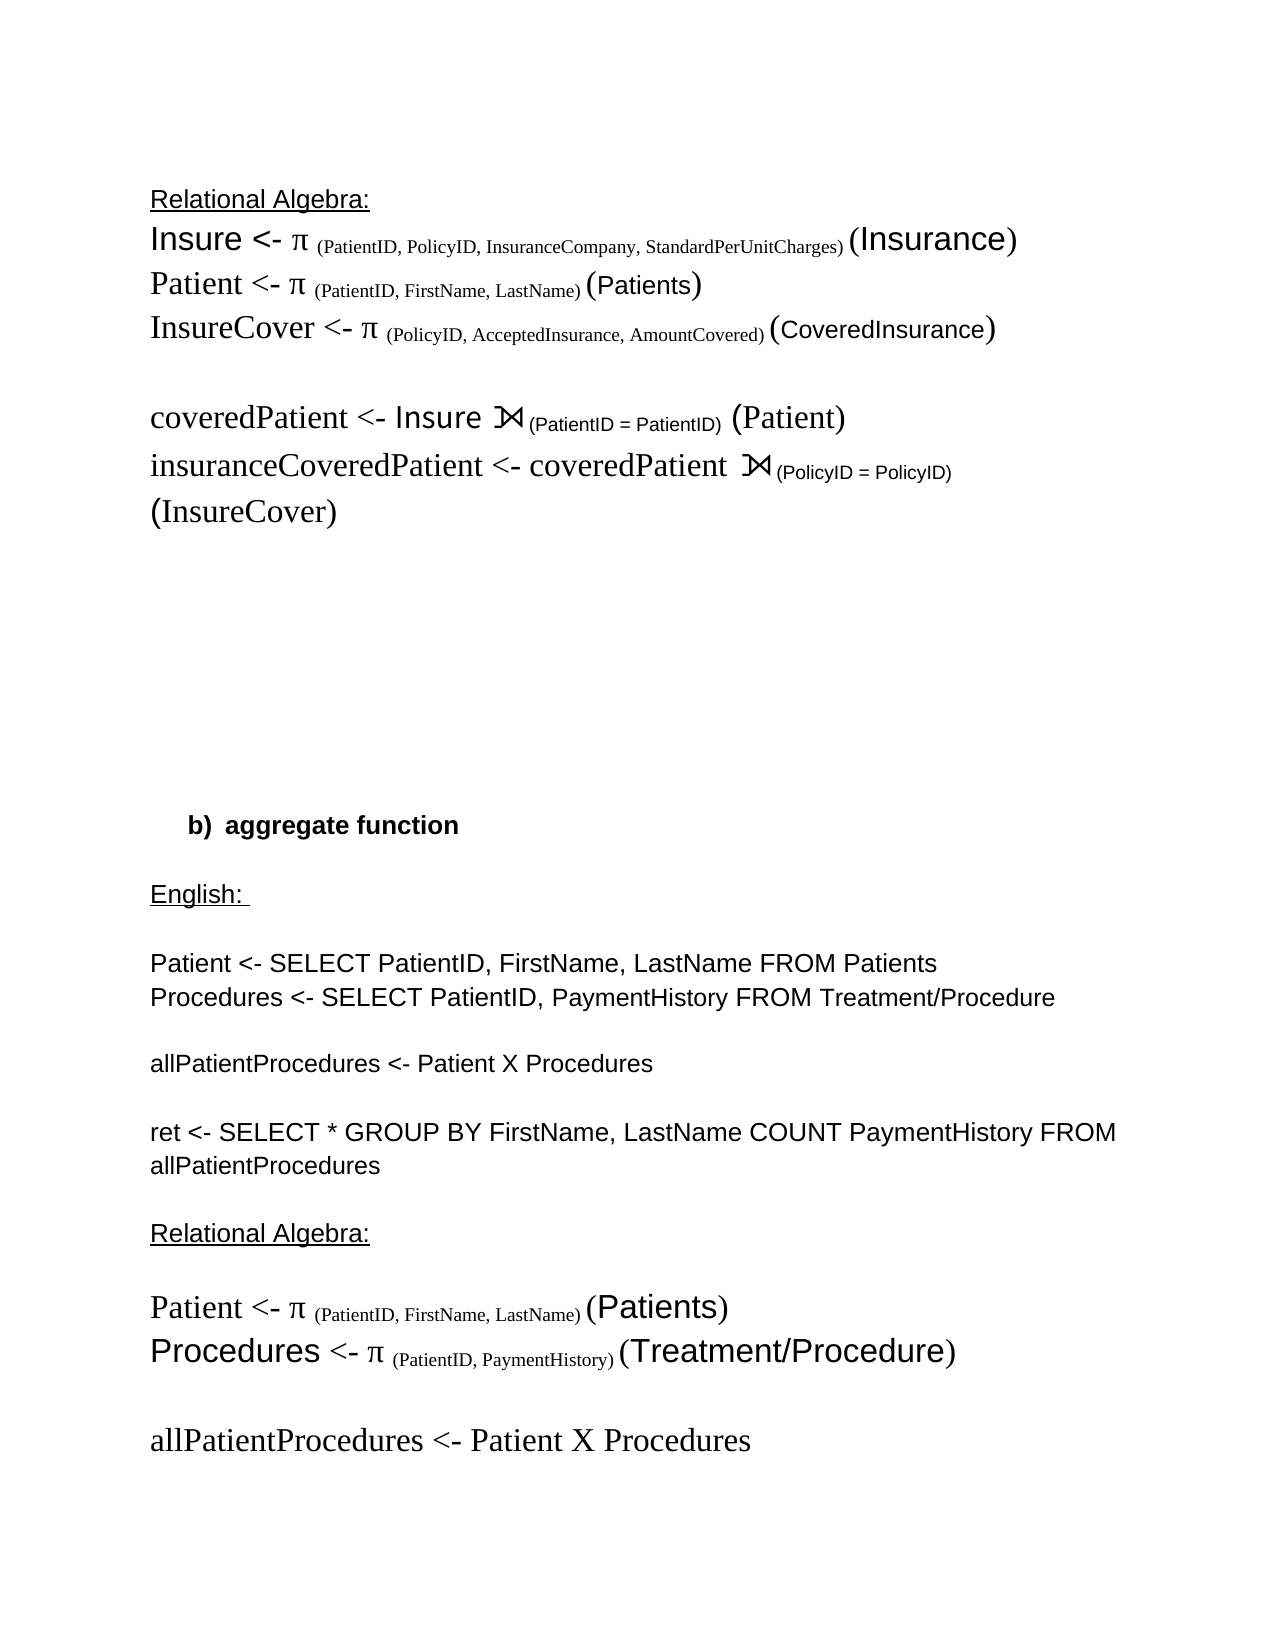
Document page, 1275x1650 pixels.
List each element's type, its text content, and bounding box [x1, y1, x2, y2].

text insuranceCoveredPatient <- coveredPatient ⟕(PolicyID = PolicyID) (InsureCover) [150, 443, 1125, 529]
text Patient <- π (PatientID, FirstName, LastName) (Patients) [150, 1287, 1125, 1326]
text Insure <- π (PatientID, PolicyID, InsuranceCompany, StandardPerUnitCharges) (Insurance) [150, 219, 1125, 257]
text coveredPatient <- Insure ⟕(PatientID = PatientID) (Patient) [150, 395, 1125, 437]
text Relational Algebra: [150, 1218, 1125, 1248]
text Relational Algebra: [150, 184, 1125, 214]
text English: [150, 879, 1125, 909]
text Patient <- SELECT PatientID, FirstName, LastName FROM Patients [150, 948, 1125, 978]
text ret <- SELECT * GROUP BY FirstName, LastName COUNT PaymentHistory FROM allPatientProcedures [150, 1117, 1125, 1180]
text Procedures <- SELECT PatientID, PaymentHistory FROM Treatment/Procedure [150, 982, 1125, 1012]
text InsureCover <- π (PolicyID, AcceptedInsurance, AmountCovered) (CoveredInsurance) [150, 307, 1125, 345]
text allPatientProcedures <- Patient X Procedures [150, 1420, 1125, 1458]
text Patient <- π (PatientID, FirstName, LastName) (Patients) [150, 263, 1125, 301]
list aggregate function [187, 810, 1125, 840]
text Procedures <- π (PatientID, PaymentHistory) (Treatment/Procedure) [150, 1331, 1125, 1370]
text allPatientProcedures <- Patient X Procedures [150, 1049, 1125, 1078]
